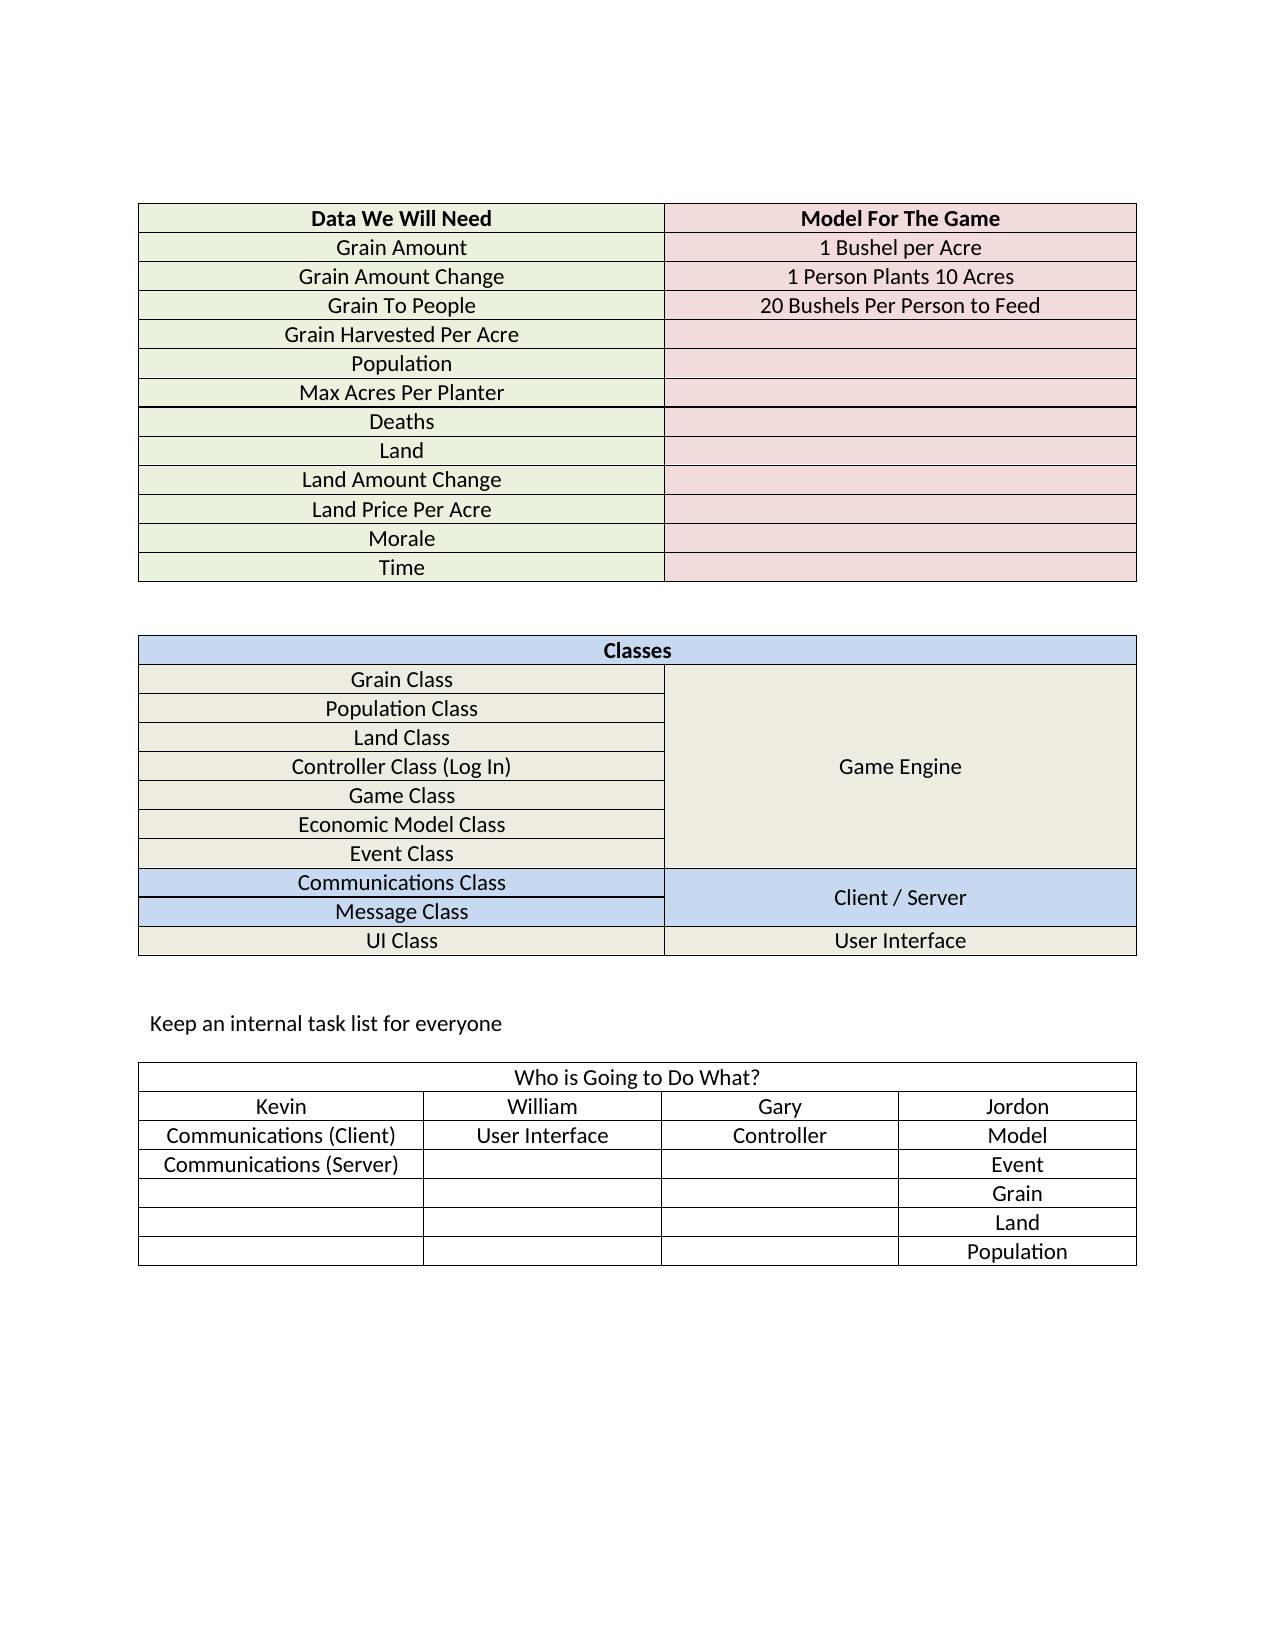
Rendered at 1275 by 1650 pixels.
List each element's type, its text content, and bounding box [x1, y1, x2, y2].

table_cell Population Class [139, 694, 664, 722]
table_cell [662, 1179, 898, 1207]
table_cell 1 Person Plants 10 Acres [665, 262, 1136, 290]
table_cell Land Class [139, 723, 664, 751]
table_cell [665, 466, 1136, 494]
table_cell [424, 1208, 661, 1236]
table_cell [424, 1150, 661, 1178]
table_cell [662, 1237, 898, 1265]
table_cell [665, 320, 1136, 348]
table_cell [665, 349, 1136, 377]
table_cell User Interface [665, 927, 1136, 954]
table_cell William [424, 1092, 661, 1120]
table_cell Population [899, 1237, 1136, 1265]
table_cell Game Class [139, 781, 664, 809]
table_cell Jordon [899, 1092, 1136, 1120]
table_cell Gary [662, 1092, 898, 1120]
table_cell [662, 1208, 898, 1236]
table_cell Grain Amount Change [139, 262, 664, 290]
table_cell [139, 1179, 423, 1207]
table_cell User Interface [424, 1121, 661, 1149]
table_cell Max Acres Per Planter [139, 379, 664, 406]
table_cell Communications (Server) [139, 1150, 423, 1178]
table_cell 20 Bushels Per Person to Feed [665, 291, 1136, 319]
table_cell [665, 408, 1136, 436]
table_cell Time [139, 553, 664, 581]
table_cell [662, 1150, 898, 1178]
table_cell Kevin [139, 1092, 423, 1120]
table_cell [665, 437, 1136, 464]
table_cell Land [139, 437, 664, 464]
table_cell Game Engine [665, 665, 1136, 867]
table_cell [139, 1237, 423, 1265]
table_header Who is Going to Do What? [139, 1063, 1136, 1091]
table_cell Grain [899, 1179, 1136, 1207]
table_cell Message Class [139, 898, 664, 926]
table_cell Deaths [139, 408, 664, 436]
table_header Classes [139, 636, 1136, 664]
table_cell [665, 495, 1136, 523]
table_cell UI Class [139, 927, 664, 954]
table_cell [665, 379, 1136, 406]
table_cell Morale [139, 524, 664, 552]
table_cell Communications (Client) [139, 1121, 423, 1149]
table_cell Controller Class (Log In) [139, 752, 664, 780]
table_cell Economic Model Class [139, 810, 664, 838]
table_cell [665, 553, 1136, 581]
table_cell Client / Server [665, 869, 1136, 926]
table_cell Communications Class [139, 869, 664, 896]
table_cell [424, 1179, 661, 1207]
table_cell Land Price Per Acre [139, 495, 664, 523]
table_cell Controller [662, 1121, 898, 1149]
table_cell [139, 1208, 423, 1236]
table_cell Event Class [139, 839, 664, 867]
table_cell [665, 524, 1136, 552]
table_cell Grain Amount [139, 233, 664, 261]
table_cell Land Amount Change [139, 466, 664, 494]
table_cell Grain To People [139, 291, 664, 319]
table_header Model For The Game [665, 204, 1136, 232]
table_cell Event [899, 1150, 1136, 1178]
text Keep an internal task list for everyone [150, 1009, 1125, 1037]
table_cell Land [899, 1208, 1136, 1236]
table_cell [424, 1237, 661, 1265]
table_cell Population [139, 349, 664, 377]
table_cell Grain Class [139, 665, 664, 693]
table_cell 1 Bushel per Acre [665, 233, 1136, 261]
table_cell Grain Harvested Per Acre [139, 320, 664, 348]
table_header Data We Will Need [139, 204, 664, 232]
table_cell Model [899, 1121, 1136, 1149]
